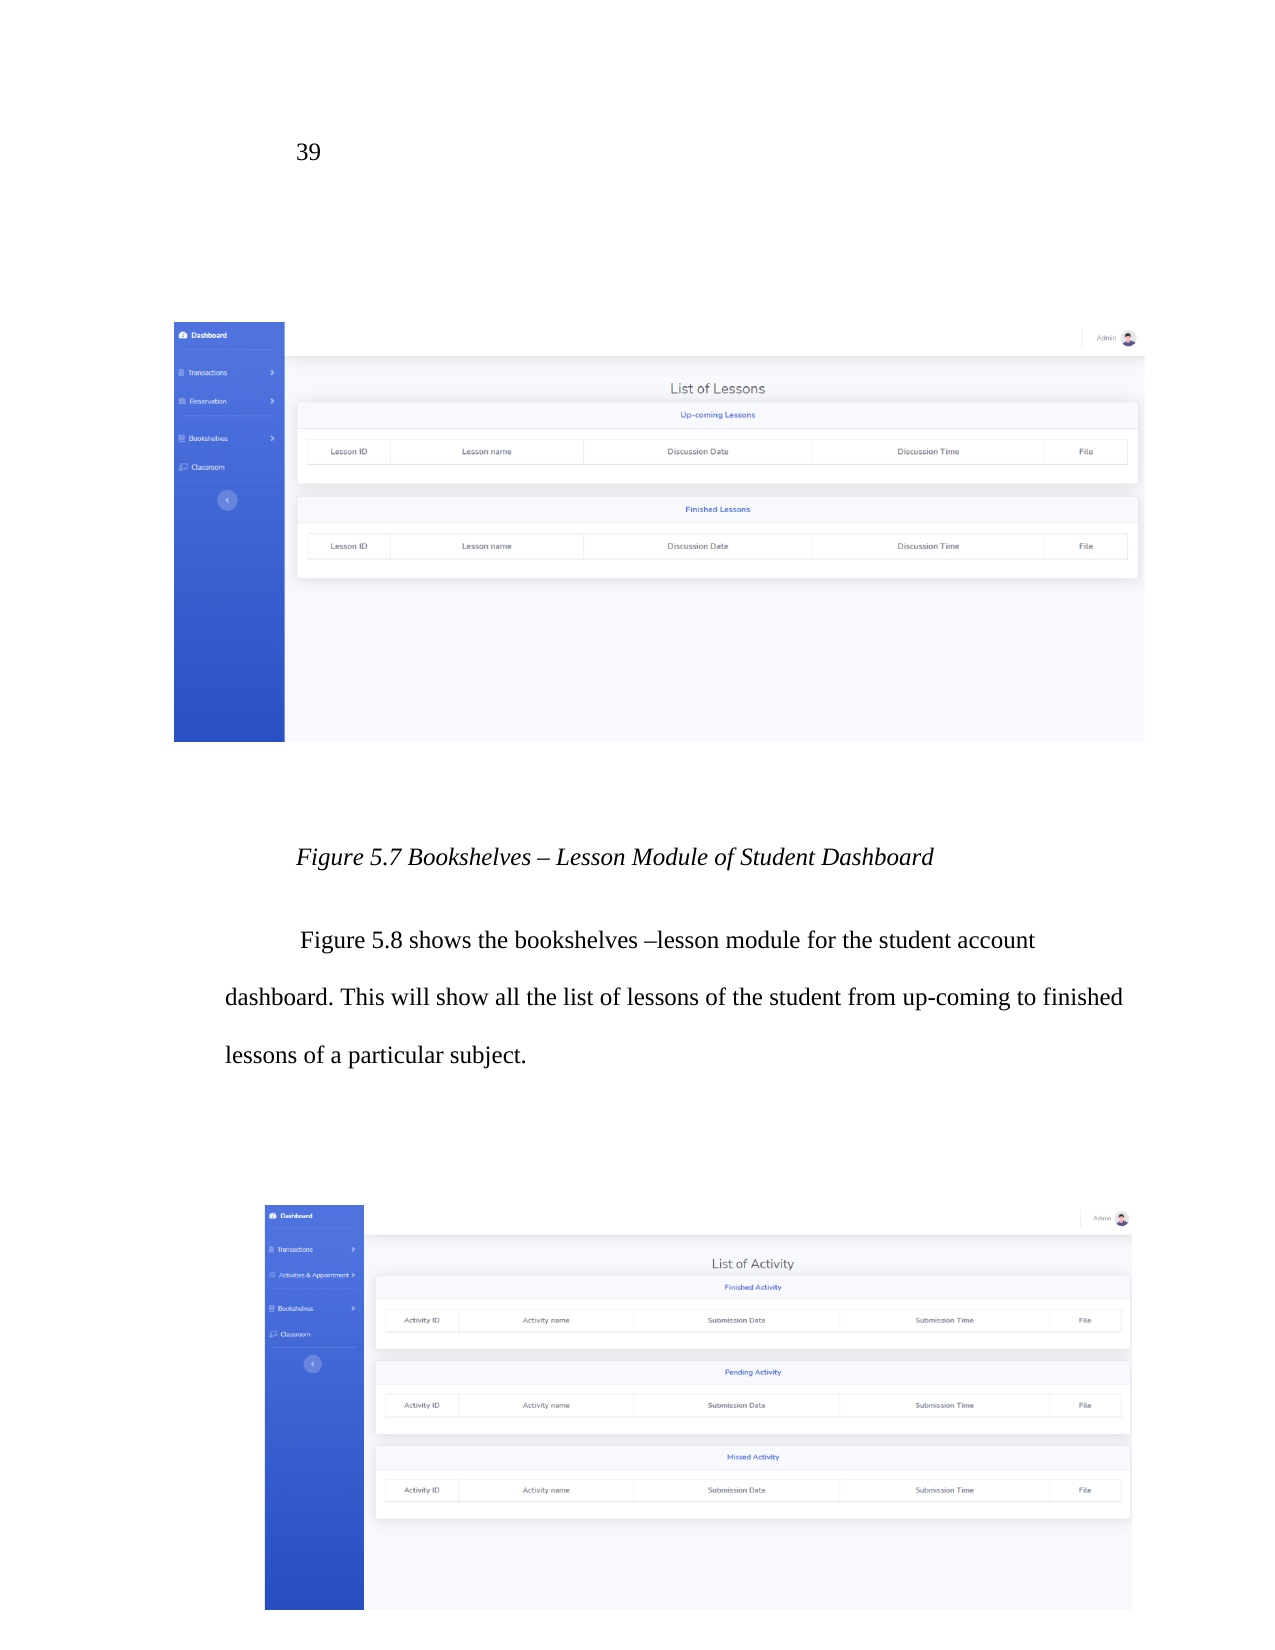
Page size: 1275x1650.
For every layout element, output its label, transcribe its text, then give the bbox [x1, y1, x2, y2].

picture [263, 1205, 1132, 1608]
text Figure 5.7 Bookshelves – Lesson Module of Student Dashboard [225, 842, 1125, 871]
picture [172, 322, 1144, 741]
text Figure 5.8 shows the bookshelves –lesson module for the student account dashboard. This will show all the list of lessons of the student from up-coming to finished lessons of a particular subject. [225, 925, 1125, 1069]
